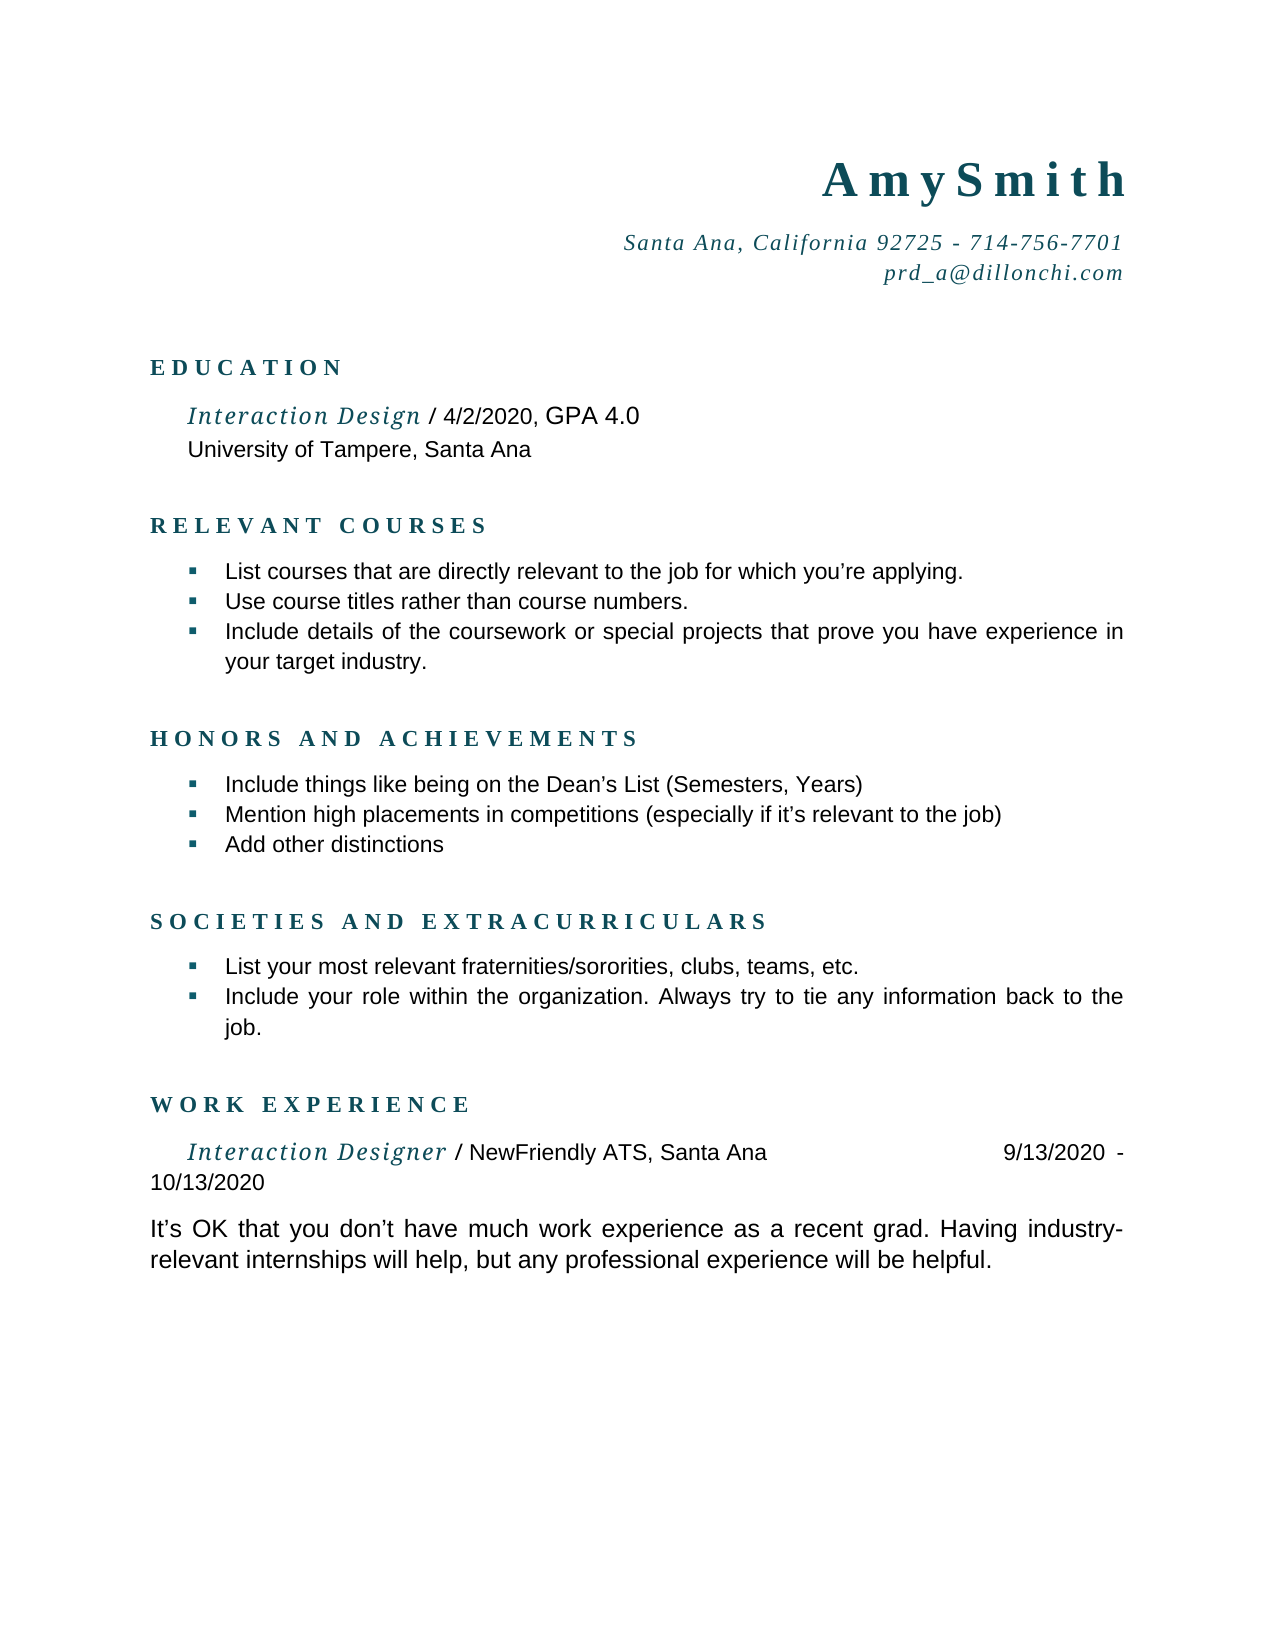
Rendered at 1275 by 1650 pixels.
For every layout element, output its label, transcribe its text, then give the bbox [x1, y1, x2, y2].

text Santa Ana, California 92725 - 714-756-7701 [187, 229, 1125, 255]
text AmySmith [150, 150, 1125, 207]
list Use course titles rather than course numbers. [187, 588, 1125, 614]
list List your most relevant fraternities/sororities, clubs, teams, etc. [187, 953, 1125, 979]
list List courses that are directly relevant to the job for which you’re applying. [187, 558, 1125, 584]
text prd_a@dillonchi.com [150, 259, 1125, 285]
text Interaction Design / 4/2/2020, GPA 4.0 [187, 399, 1125, 431]
text RELEVANT COURSES [150, 513, 1125, 539]
text WORK EXPERIENCE [150, 1091, 1125, 1117]
text It’s OK that you don’t have much work experience as a recent grad. Having industry-relevant internships will help, but any professional experience will be helpful. [150, 1214, 1125, 1274]
text SOCIETIES AND EXTRACURRICULARS [150, 908, 1125, 934]
text HONORS AND ACHIEVEMENTS [150, 725, 1125, 752]
list Include things like being on the Dean’s List (Semesters, Years) [187, 771, 1125, 797]
list Include details of the coursework or special projects that prove you have experience in your target industry. [187, 618, 1125, 675]
text Interaction Designer / NewFriendly ATS, Santa Ana 9/13/2020 - 10/13/2020 [150, 1136, 1125, 1195]
list Include your role within the organization. Always try to tie any information back to the job. [187, 983, 1125, 1040]
list Add other distinctions [187, 831, 1125, 857]
list Mention high placements in competitions (especially if it’s relevant to the job) [187, 801, 1125, 827]
text University of Tampere, Santa Ana [187, 436, 1125, 462]
text EDUCATION [150, 354, 1125, 381]
